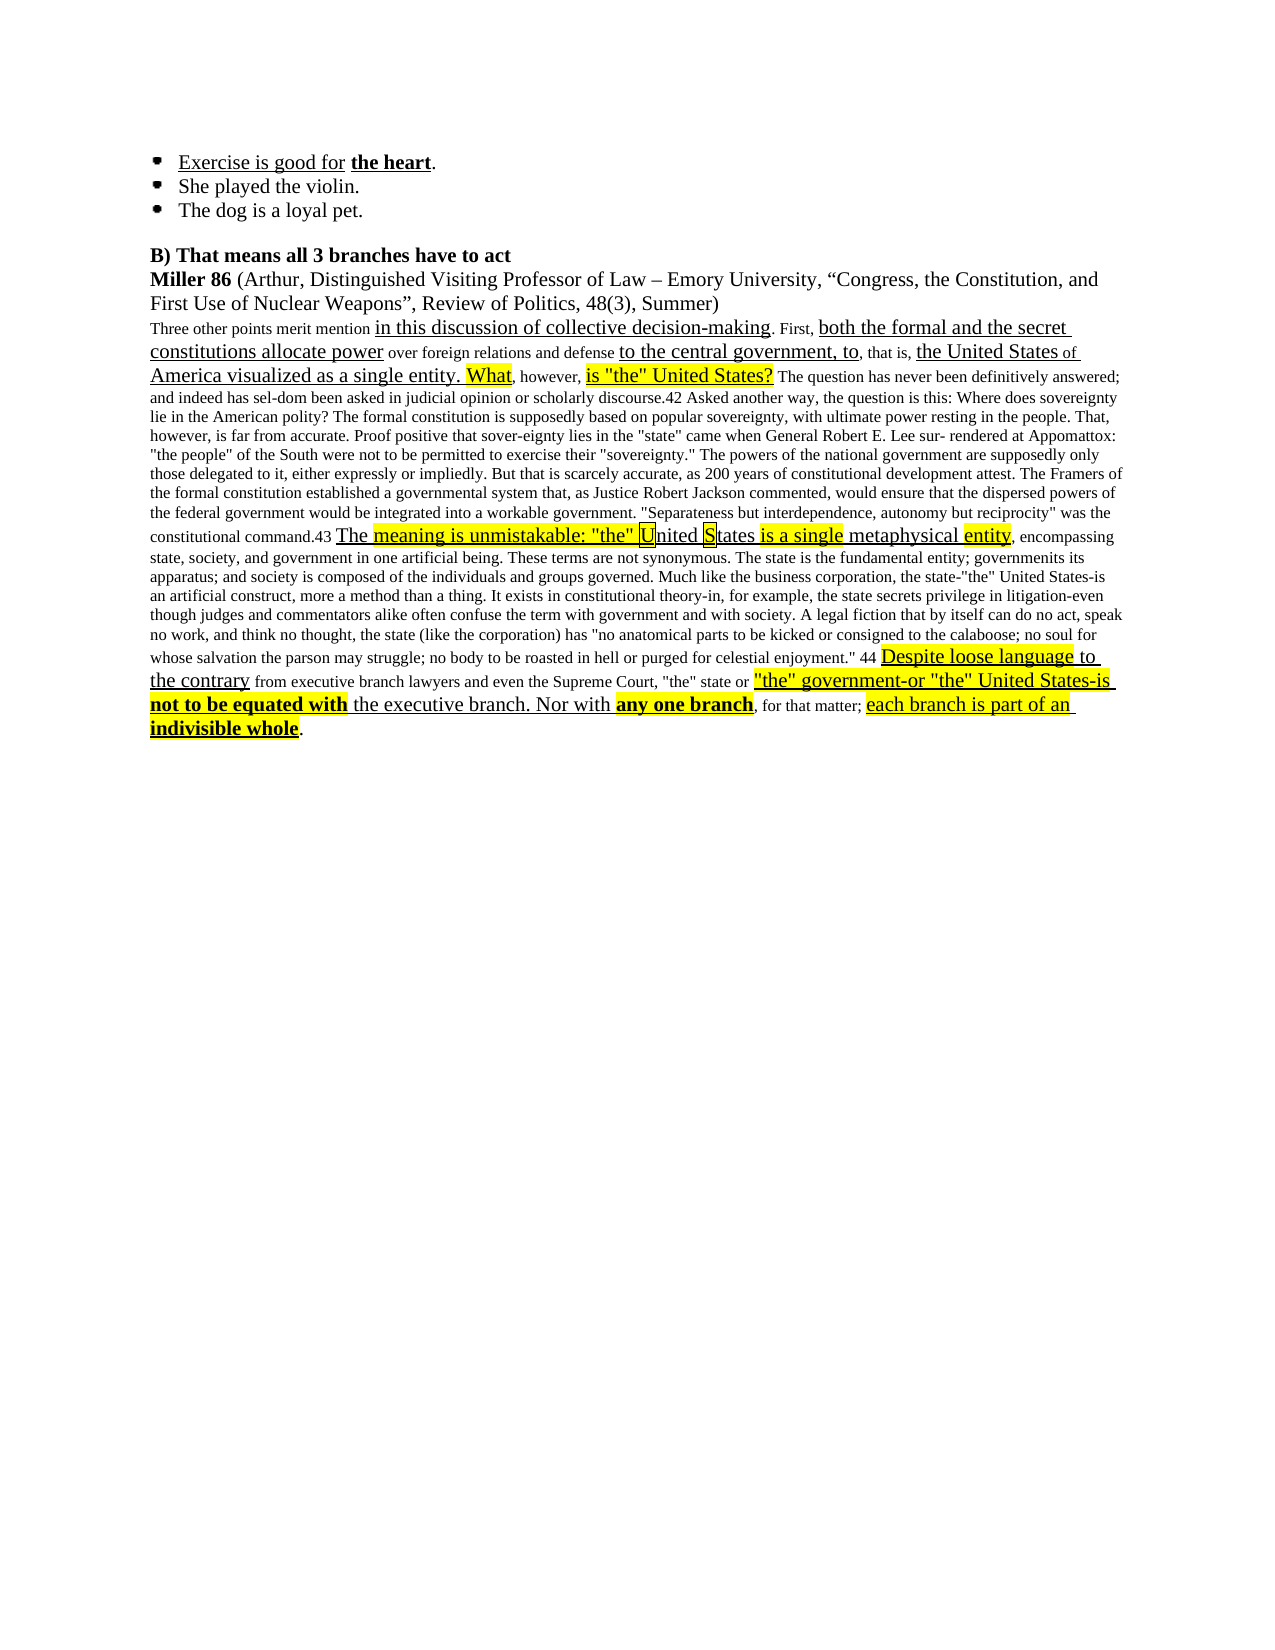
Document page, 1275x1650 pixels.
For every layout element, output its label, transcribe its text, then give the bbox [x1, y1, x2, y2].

text Three other points merit mention in this discussion of collective decision-making. First, both the formal and the secret constitutions allocate power over foreign relations and defense to the central government, to, that is, the United States of America visualized as a single entity. What, however, is "the" United States? The question has never been definitively answered; and indeed has sel-dom been asked in judicial opinion or scholarly discourse.42 Asked another way, the question is this: Where does sovereignty lie in the American polity? The formal constitution is supposedly based on popular sovereignty, with ultimate power resting in the people. That, however, is far from accurate. Proof positive that sover-eignty lies in the "state" came when General Robert E. Lee sur- rendered at : "the people" of the South were not to be permitted to exercise their "sovereignty." The powers of the national government are supposedly only those delegated to it, either expressly or impliedly. But that is scarcely accurate, as 200 years of constitutional development attest. The Framers of the formal constitution established a governmental system that, as Justice Robert Jackson commented, would ensure that the dispersed powers of the federal government would be integrated into a workable government. "Separateness but interdependence, autonomy but reciprocity" was the constitutional command.43 The meaning is unmistakable: "the" United States is a single metaphysical entity, encompassing state, society, and government in one artificial being. These terms are not synonymous. The state is the fundamental entity; governmenits its apparatus; and society is composed of the individuals and groups governed. Much like the business corporation, the state-"the" -is an artificial construct, more a method than a thing. It exists in constitutional theory-in, for example, the state secrets privilege in litigation-even though judges and commentators alike often confuse the term with government and with society. A legal fiction that by itself can do no act, speak no work, and think no thought, the state (like the corporation) has "no anatomical parts to be kicked or consigned to the calaboose; no soul for whose salvation the parson may struggle; no body to be roasted in hell or purged for celestial enjoyment." 44 Despite loose language to the contrary from executive branch lawyers and even the Supreme Court, "the" state or "the" government-or "the" United States-is not to be equated with the executive branch. Nor with any one branch, for that matter; each branch is part of an indivisible whole. [150, 315, 1125, 740]
picture [150, 203, 179, 218]
text Miller 86 (Arthur, Distinguished Visiting Professor of Law – Emory University, “Congress, the Constitution, and First Use of Nuclear Weapons”, Review of Politics, 48(3), Summer) [150, 267, 1125, 315]
subtitle B) That means all 3 branches have to act [150, 243, 1125, 267]
picture [150, 179, 179, 194]
picture [150, 155, 179, 170]
